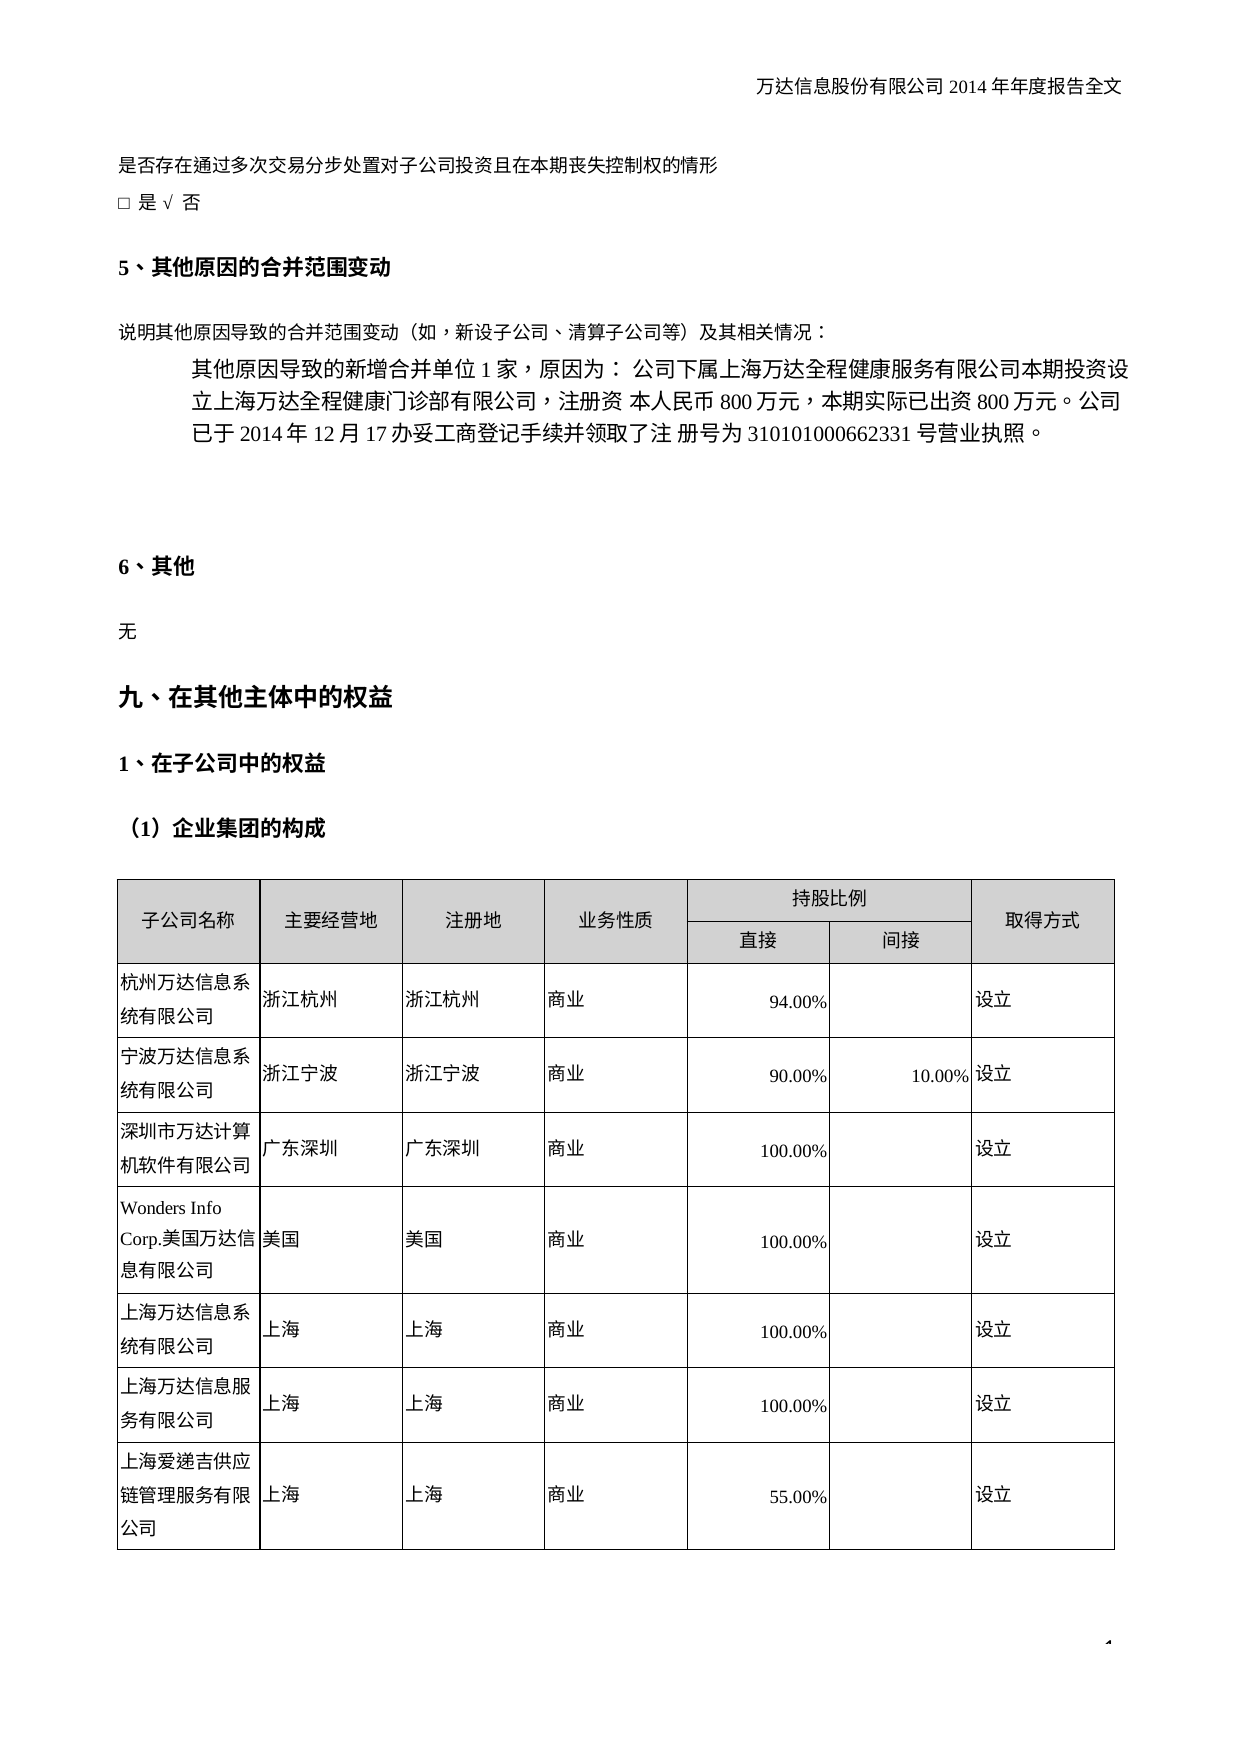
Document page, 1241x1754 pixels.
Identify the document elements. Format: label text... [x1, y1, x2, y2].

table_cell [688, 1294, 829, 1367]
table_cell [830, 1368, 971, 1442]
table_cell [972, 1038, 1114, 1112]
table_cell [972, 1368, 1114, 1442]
subtitle 5、其他原因的合并范围变动 [118, 252, 1138, 281]
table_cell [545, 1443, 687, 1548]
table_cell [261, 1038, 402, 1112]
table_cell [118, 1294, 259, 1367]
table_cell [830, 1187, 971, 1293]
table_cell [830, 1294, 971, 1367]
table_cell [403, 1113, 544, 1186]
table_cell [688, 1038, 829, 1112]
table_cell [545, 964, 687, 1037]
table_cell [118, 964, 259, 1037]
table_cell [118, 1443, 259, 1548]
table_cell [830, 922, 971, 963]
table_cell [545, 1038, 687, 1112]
text 其他原因导致的新增合并单位1家，原因为： 公司下属上海万达全程健康服务有限公司本期投资设立上海万达全程健康门诊部有限公司，注册资 本人民币800万元，本期实际已出资800万元。公司已于2014年12月17办妥工商登记手续并领取了注 册号为310101000662331号营业执照。 [192, 354, 1138, 448]
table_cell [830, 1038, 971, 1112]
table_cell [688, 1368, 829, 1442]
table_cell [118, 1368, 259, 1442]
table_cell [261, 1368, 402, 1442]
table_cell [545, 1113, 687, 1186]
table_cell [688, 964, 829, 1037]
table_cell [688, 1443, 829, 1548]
subtitle 九、在其他主体中的权益 [118, 679, 1138, 713]
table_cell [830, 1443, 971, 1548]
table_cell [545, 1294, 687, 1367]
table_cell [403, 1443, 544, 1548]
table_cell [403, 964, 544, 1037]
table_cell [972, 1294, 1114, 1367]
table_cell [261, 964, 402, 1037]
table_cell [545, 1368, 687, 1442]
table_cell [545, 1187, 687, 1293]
text 无 [118, 618, 1138, 643]
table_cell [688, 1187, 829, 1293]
subtitle 1、在子公司中的权益 [118, 748, 1138, 778]
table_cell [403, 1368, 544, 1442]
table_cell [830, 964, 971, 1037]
text □ 是 √ 否 [118, 189, 1138, 215]
text 是否存在通过多次交易分步处置对子公司投资且在本期丧失控制权的情形 [118, 152, 1138, 177]
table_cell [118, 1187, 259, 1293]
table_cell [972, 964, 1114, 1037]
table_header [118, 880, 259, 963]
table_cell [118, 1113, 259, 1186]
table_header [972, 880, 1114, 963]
subtitle （1）企业集团的构成 [118, 813, 1138, 843]
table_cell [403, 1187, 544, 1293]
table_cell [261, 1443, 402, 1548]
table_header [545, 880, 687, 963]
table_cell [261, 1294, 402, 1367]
subtitle 6、其他 [118, 551, 1138, 580]
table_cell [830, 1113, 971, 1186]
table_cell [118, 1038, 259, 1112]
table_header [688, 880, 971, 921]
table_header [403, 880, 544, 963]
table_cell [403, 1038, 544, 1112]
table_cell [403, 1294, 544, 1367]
text 说明其他原因导致的合并范围变动（如，新设子公司、清算子公司等）及其相关情况： [118, 319, 1138, 344]
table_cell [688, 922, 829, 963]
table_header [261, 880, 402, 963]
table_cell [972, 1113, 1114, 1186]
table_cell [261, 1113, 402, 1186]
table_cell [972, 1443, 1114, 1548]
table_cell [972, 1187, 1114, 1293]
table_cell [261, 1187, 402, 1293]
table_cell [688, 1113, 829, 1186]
